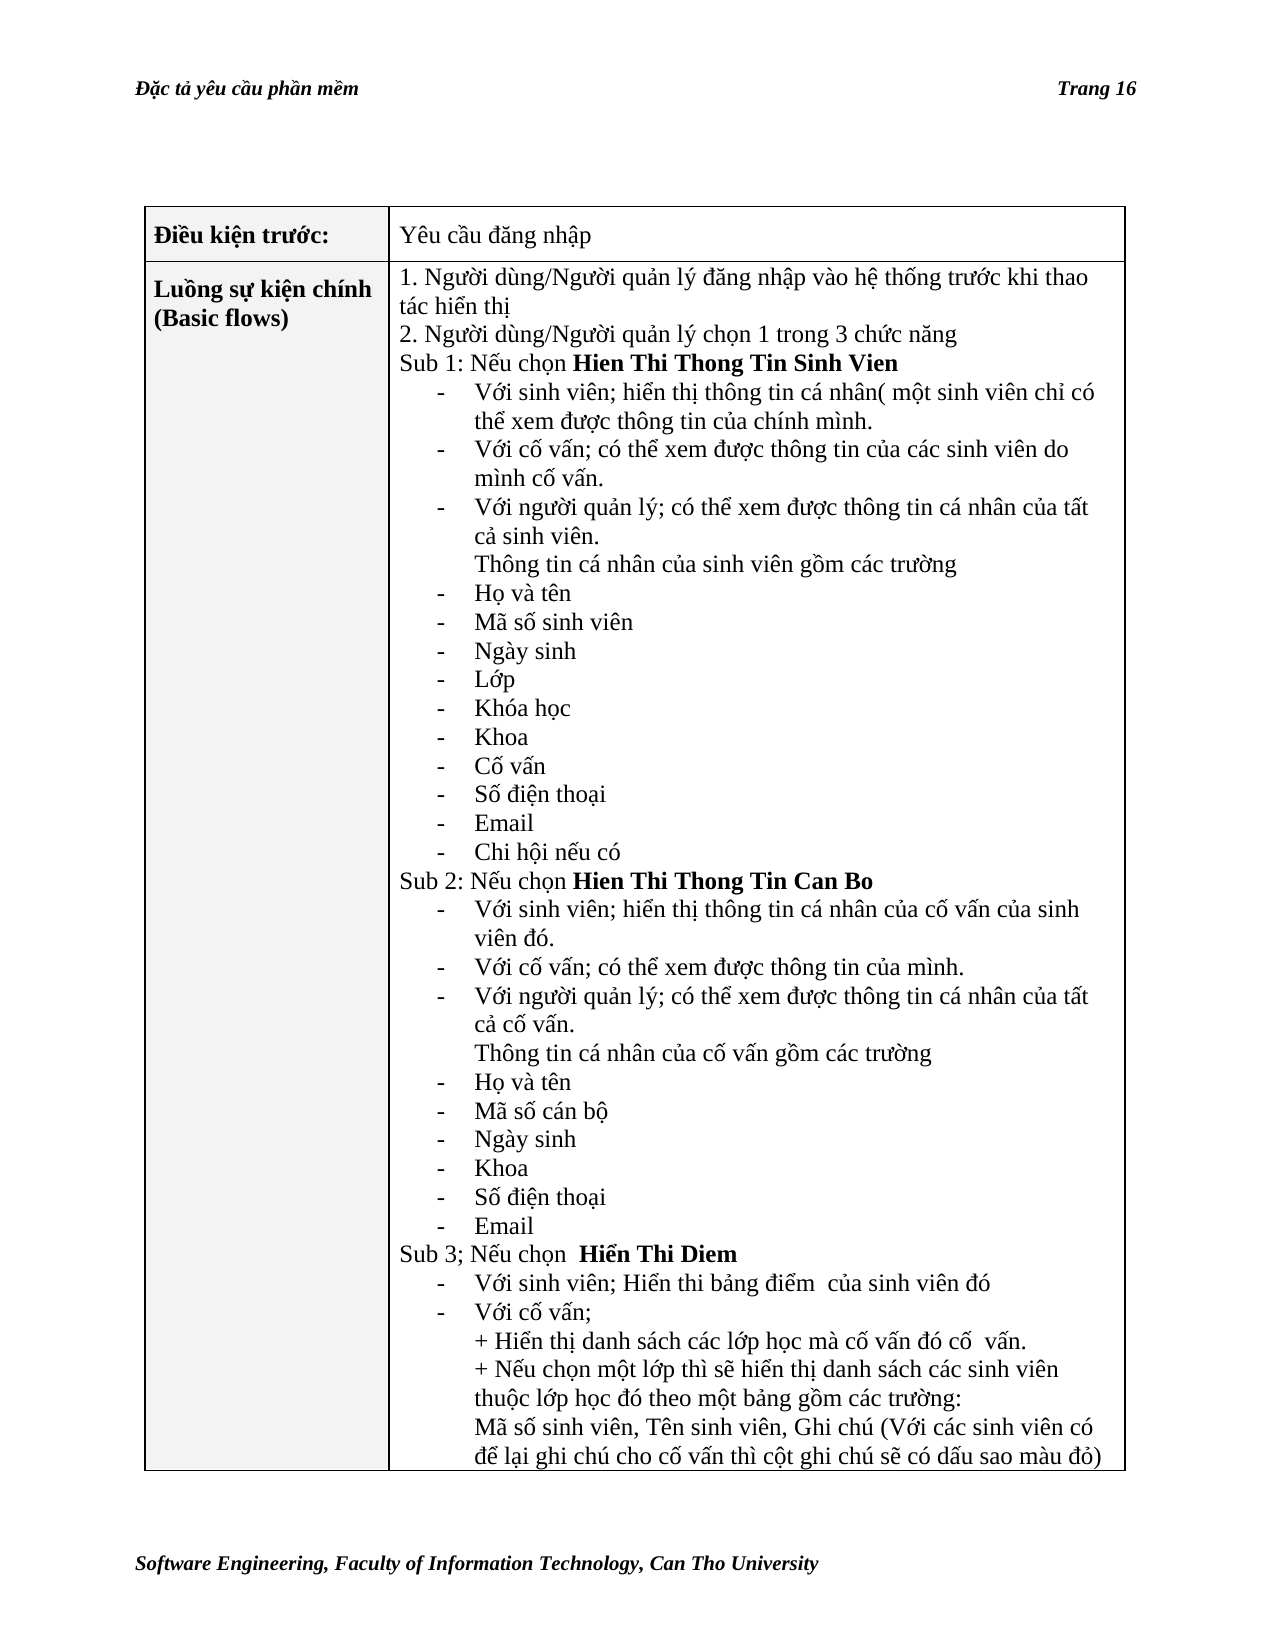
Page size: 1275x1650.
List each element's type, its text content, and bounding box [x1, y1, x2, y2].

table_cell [390, 262, 1124, 1469]
table_cell Điều kiện trước: [146, 207, 388, 261]
table_cell Yêu cầu đăng nhập [390, 207, 1124, 261]
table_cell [146, 262, 388, 1469]
